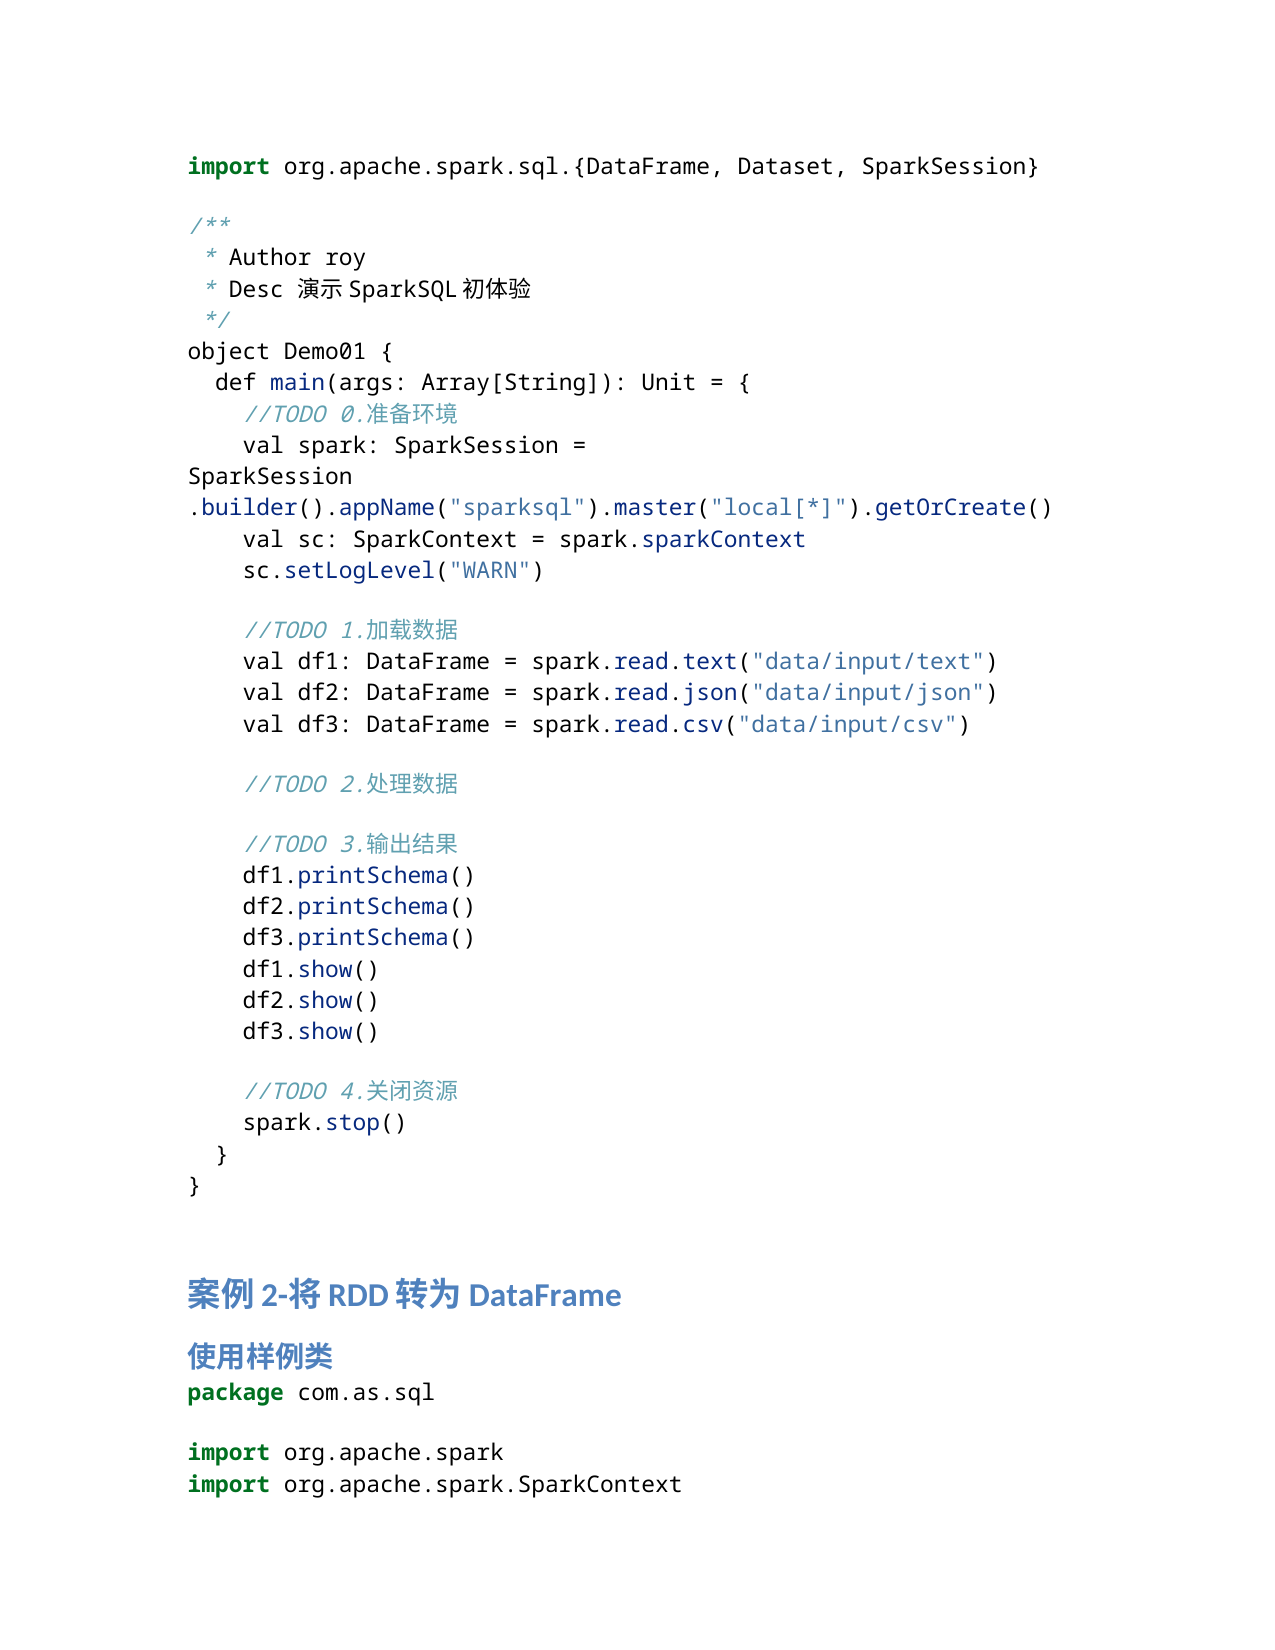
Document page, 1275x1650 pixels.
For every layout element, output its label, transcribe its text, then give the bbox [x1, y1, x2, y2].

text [187, 1376, 1087, 1499]
subtitle 使用样例类 [187, 1337, 1087, 1376]
subtitle 案例2-将RDD转为DataFrame [187, 1270, 1087, 1316]
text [187, 150, 1087, 1200]
